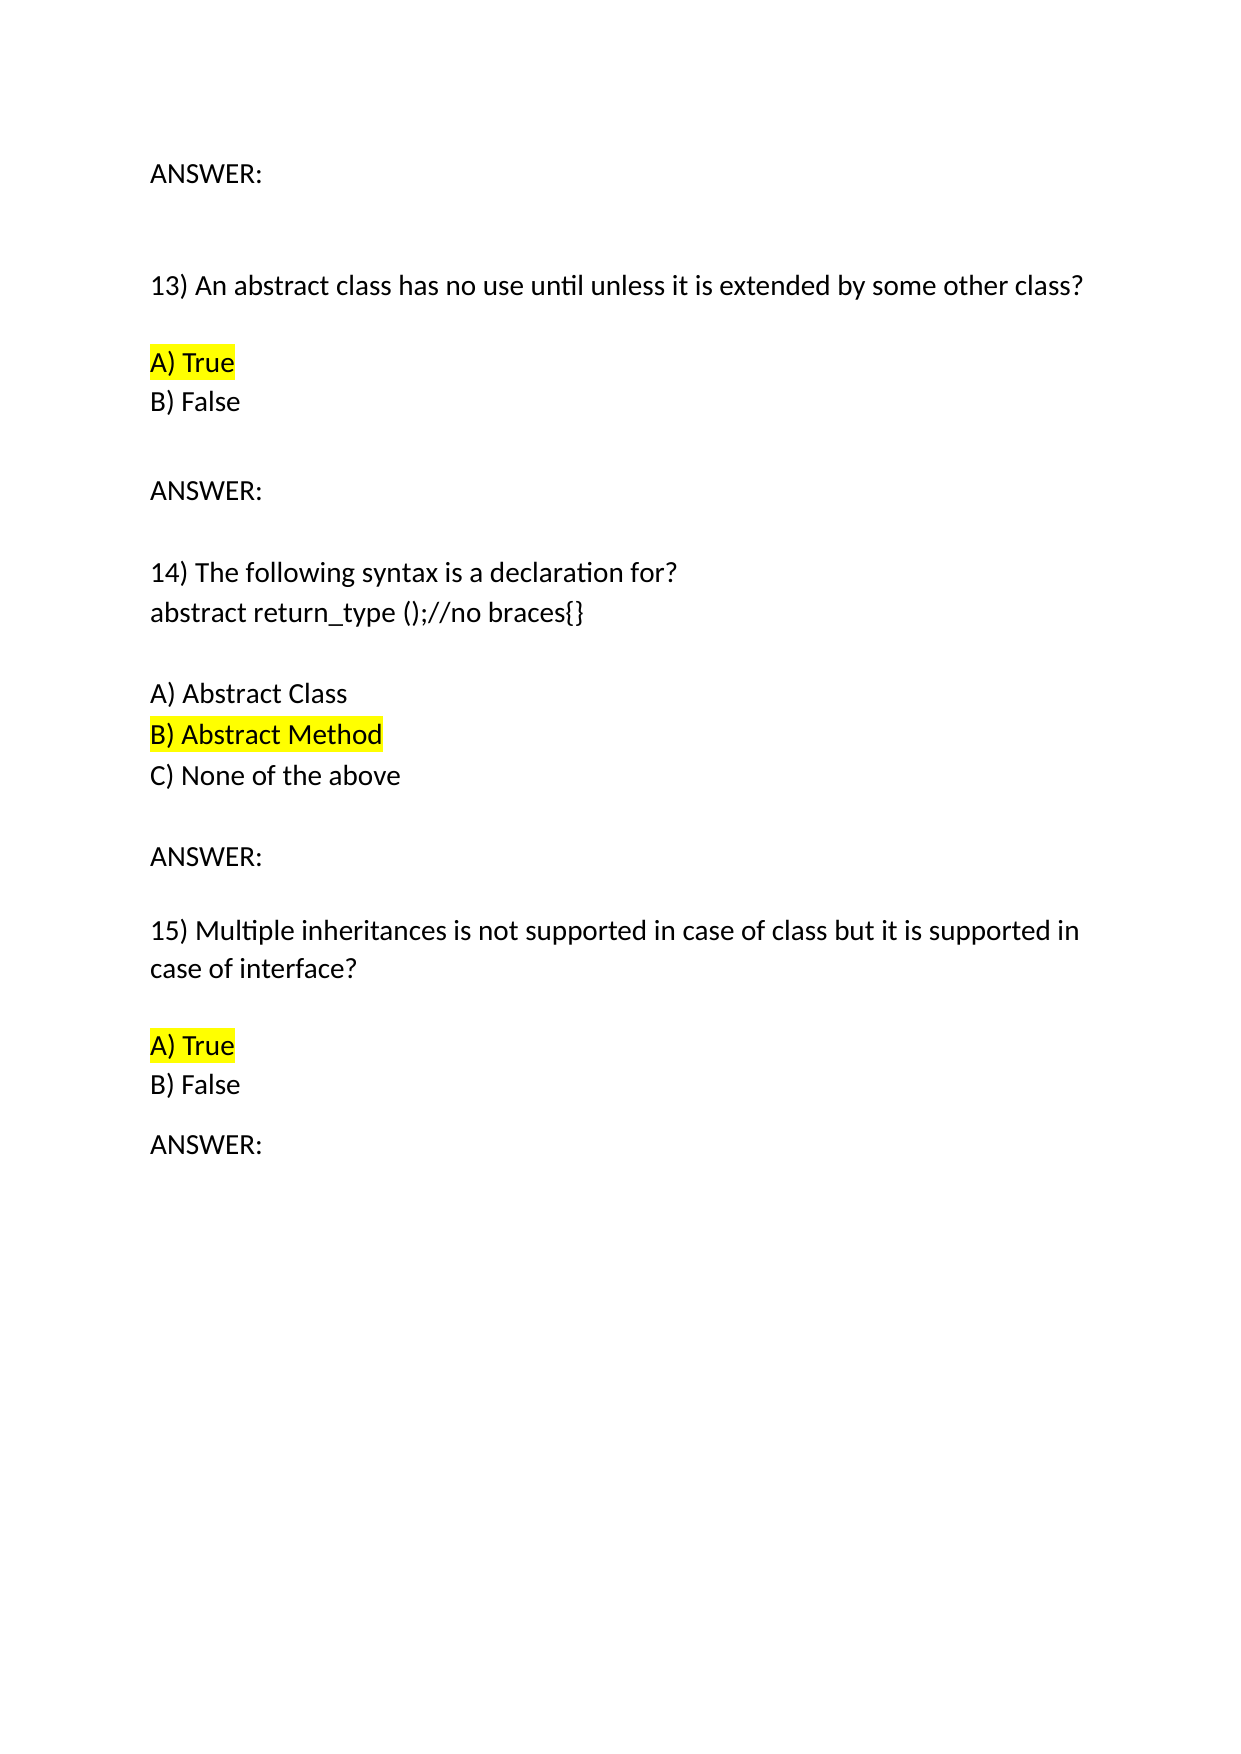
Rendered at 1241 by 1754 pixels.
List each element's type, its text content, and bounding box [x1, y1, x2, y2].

text ANSWER: [150, 833, 1090, 874]
text ANSWER: [150, 1121, 1090, 1162]
text ANSWER: [150, 150, 1090, 191]
text ANSWER: 14) The following syntax is a declaration for? abstract return_type ();//no braces{} A) Abstract Class B) Abstract Method C) None of the above [150, 467, 1090, 833]
text 13) An abstract class has no use until unless it is extended by some other class? A) True B) False [150, 191, 1090, 449]
text 15) Multiple inheritances is not supported in case of class but it is supported in case of interface? A) True B) False [150, 874, 1090, 1102]
